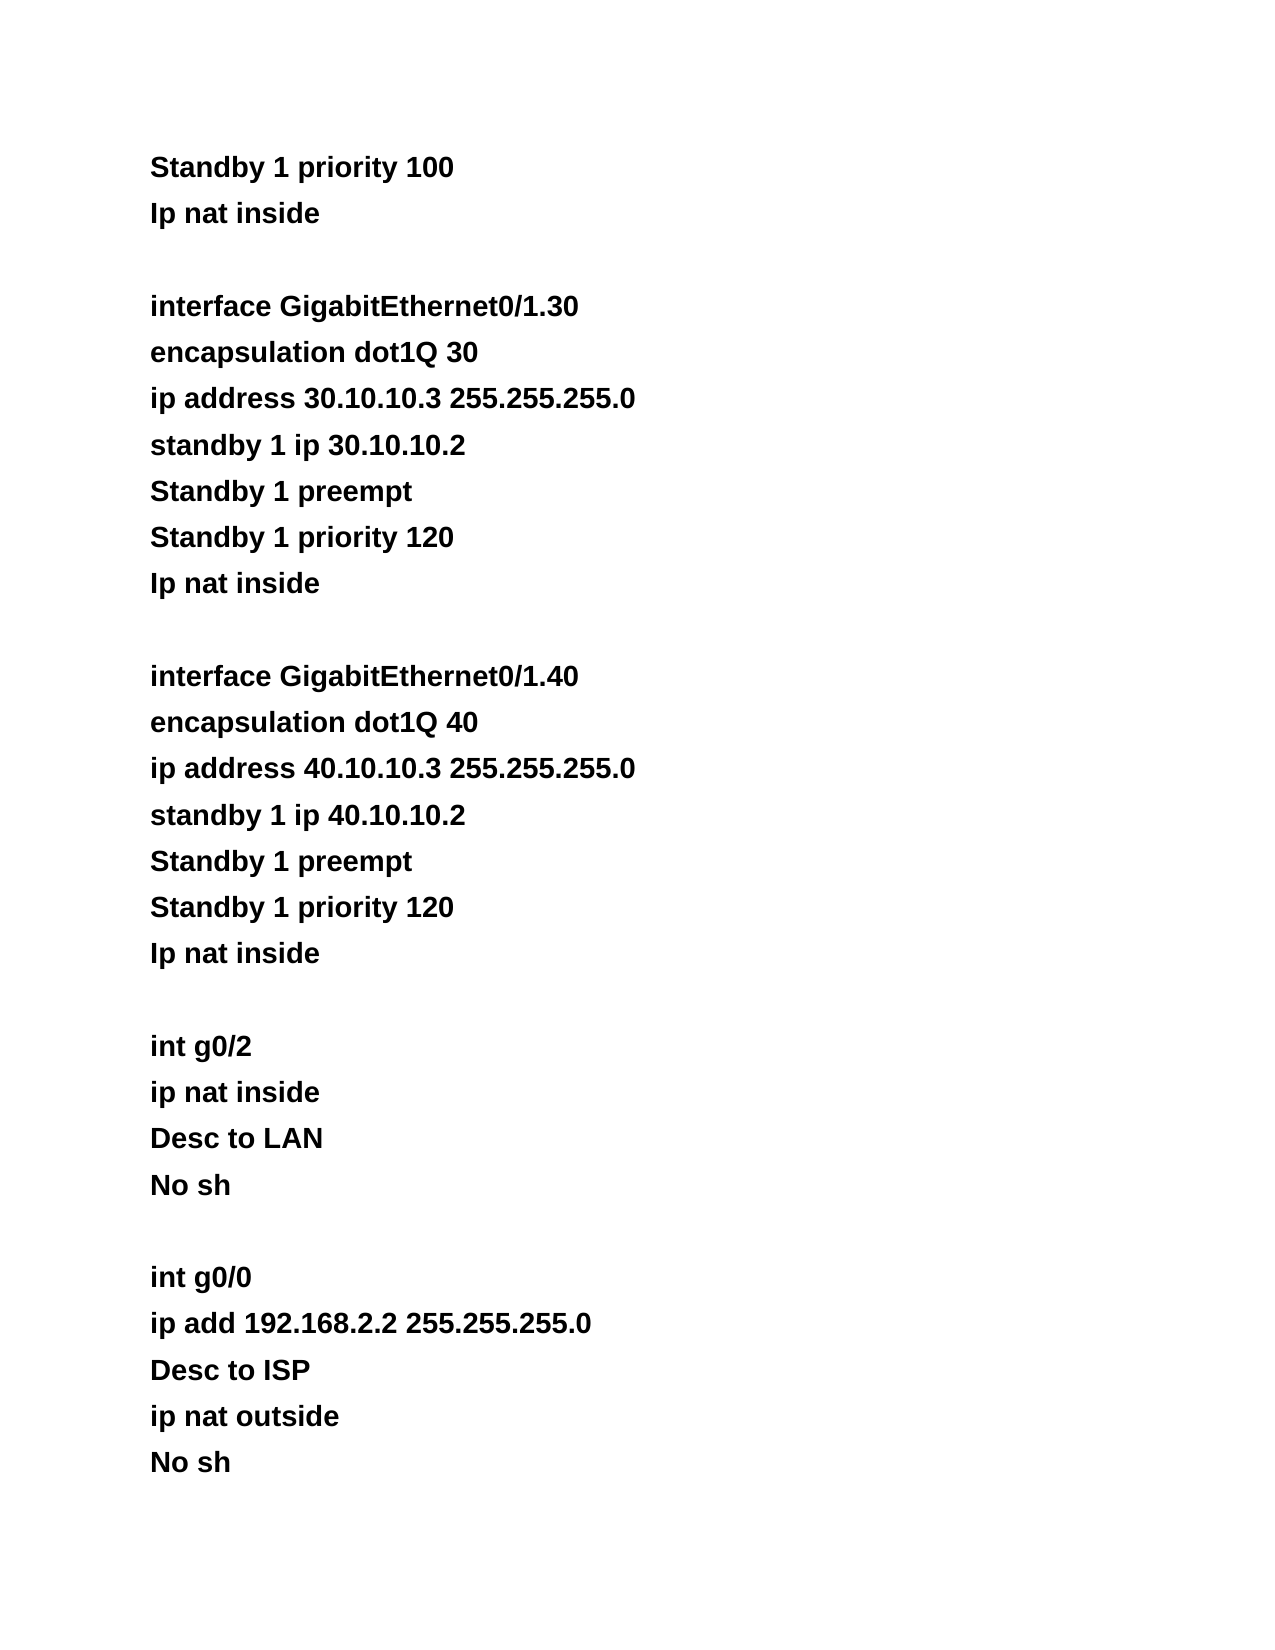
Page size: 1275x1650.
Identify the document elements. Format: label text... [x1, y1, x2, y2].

text Ip nat inside [150, 936, 1125, 970]
text ip address 40.10.10.3 255.255.255.0 [150, 751, 1125, 785]
text ip nat inside [150, 1075, 1125, 1108]
text Standby 1 preempt [150, 474, 1125, 507]
text ip add 192.168.2.2 255.255.255.0 [150, 1306, 1125, 1340]
text ip nat outside [150, 1399, 1125, 1432]
text Ip nat inside [150, 196, 1125, 230]
text encapsulation dot1Q 30 [150, 335, 1125, 368]
text Standby 1 preempt [150, 844, 1125, 877]
text interface GigabitEthernet0/1.30 [150, 289, 1125, 322]
text No sh [150, 1167, 1125, 1201]
text interface GigabitEthernet0/1.40 [150, 659, 1125, 692]
text encapsulation dot1Q 40 [150, 705, 1125, 738]
text Standby 1 priority 120 [150, 890, 1125, 923]
text Standby 1 priority 120 [150, 520, 1125, 553]
text standby 1 ip 30.10.10.2 [150, 427, 1125, 461]
text Desc to LAN [150, 1121, 1125, 1155]
text int g0/2 [150, 1029, 1125, 1062]
text Ip nat inside [150, 566, 1125, 600]
text No sh [150, 1445, 1125, 1478]
text ip address 30.10.10.3 255.255.255.0 [150, 381, 1125, 415]
text standby 1 ip 40.10.10.2 [150, 797, 1125, 831]
text Standby 1 priority 100 [150, 150, 1125, 183]
text Desc to ISP [150, 1352, 1125, 1386]
text int g0/0 [150, 1260, 1125, 1293]
